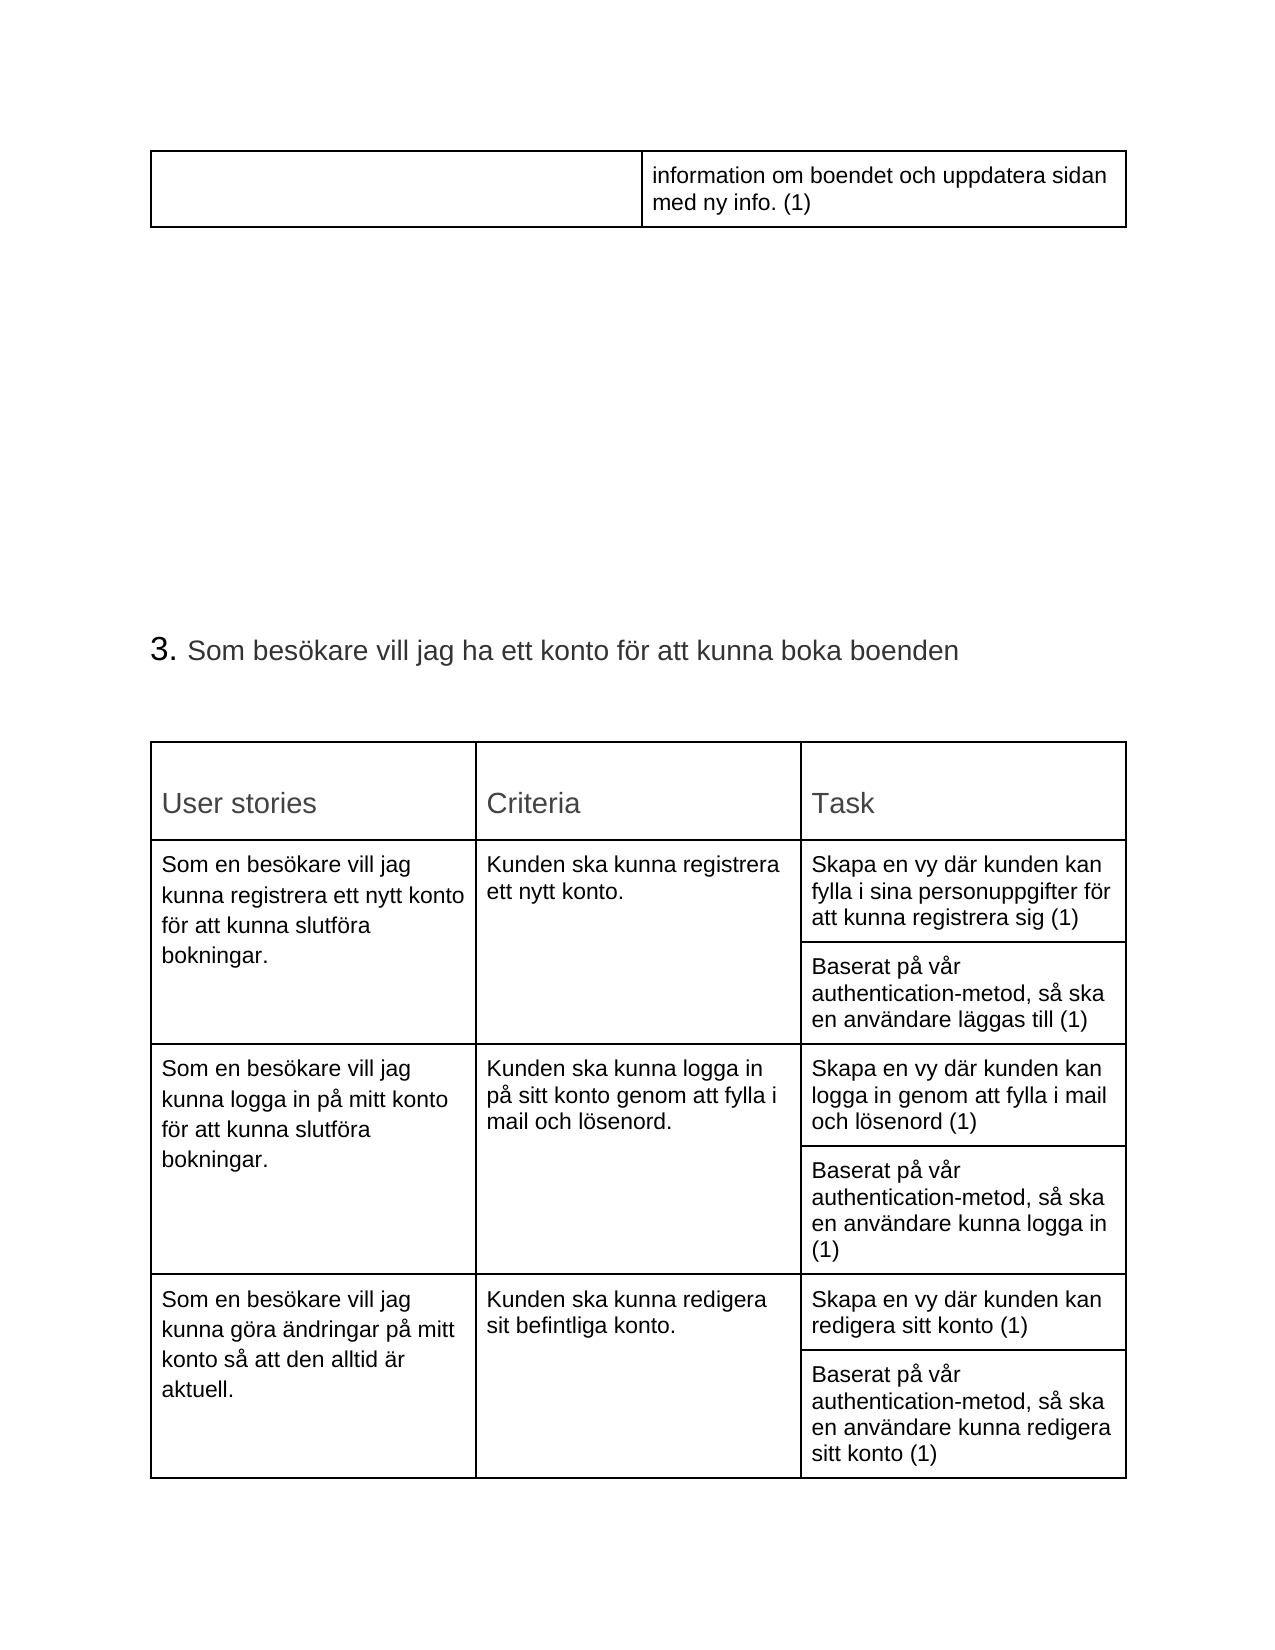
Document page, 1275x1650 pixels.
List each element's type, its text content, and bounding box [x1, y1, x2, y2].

table_cell Baserat på vår authentication-metod, så ska en användare kunna logga in (1) [802, 1147, 1125, 1273]
table_cell Skapa en vy där kunden kan fylla i sina personuppgifter för att kunna registrera sig (1) [802, 841, 1125, 941]
table_header Task [802, 743, 1125, 839]
subtitle 3. Som besökare vill jag ha ett konto för att kunna boka boenden [150, 629, 1125, 668]
table_cell Kunden ska kunna redigera sit befintliga konto. [477, 1275, 800, 1477]
table_cell Skapa en vy där kunden kan redigera sitt konto (1) [802, 1275, 1125, 1349]
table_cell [152, 152, 641, 226]
table_cell Kunden ska kunna registrera ett nytt konto. [477, 841, 800, 1043]
table_cell Som en besökare vill jag kunna registrera ett nytt konto för att kunna slutföra bokningar. [152, 841, 475, 1043]
table_header Criteria [477, 743, 800, 839]
table_header User stories [152, 743, 475, 839]
table_cell Skapa en vy där kunden kan logga in genom att fylla i mail och lösenord (1) [802, 1045, 1125, 1145]
table_cell Kunden ska kunna logga in på sitt konto genom att fylla i mail och lösenord. [477, 1045, 800, 1273]
table_cell Som en besökare vill jag kunna logga in på mitt konto för att kunna slutföra bokningar. [152, 1045, 475, 1273]
table_cell Baserat på vår authentication-metod, så ska en användare kunna redigera sitt konto (1) [802, 1351, 1125, 1477]
table_cell Baserat på vår authentication-metod, så ska en användare läggas till (1) [802, 943, 1125, 1043]
table_cell Som en besökare vill jag kunna göra ändringar på mitt konto så att den alltid är aktuell. [152, 1275, 475, 1477]
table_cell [643, 152, 1125, 226]
